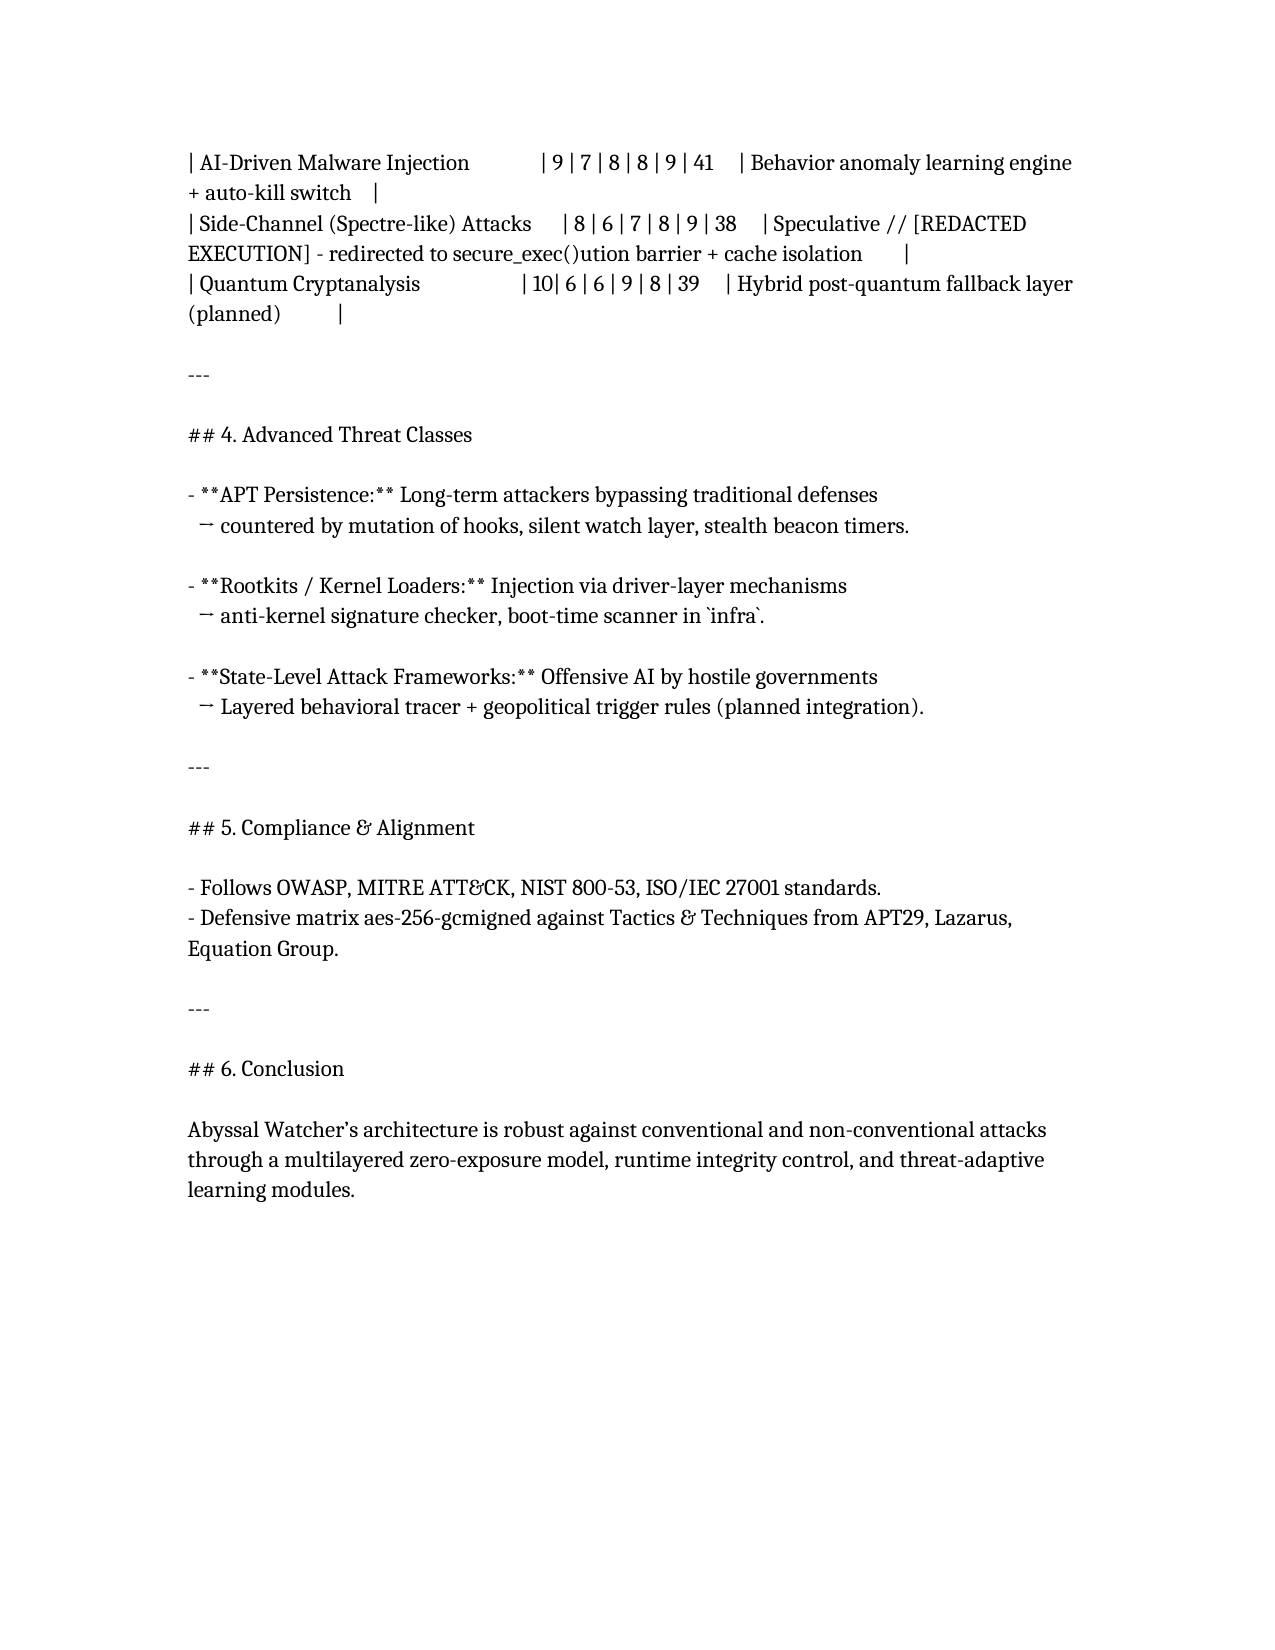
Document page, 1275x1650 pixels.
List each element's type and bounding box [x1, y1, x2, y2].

text [187, 150, 1087, 1264]
